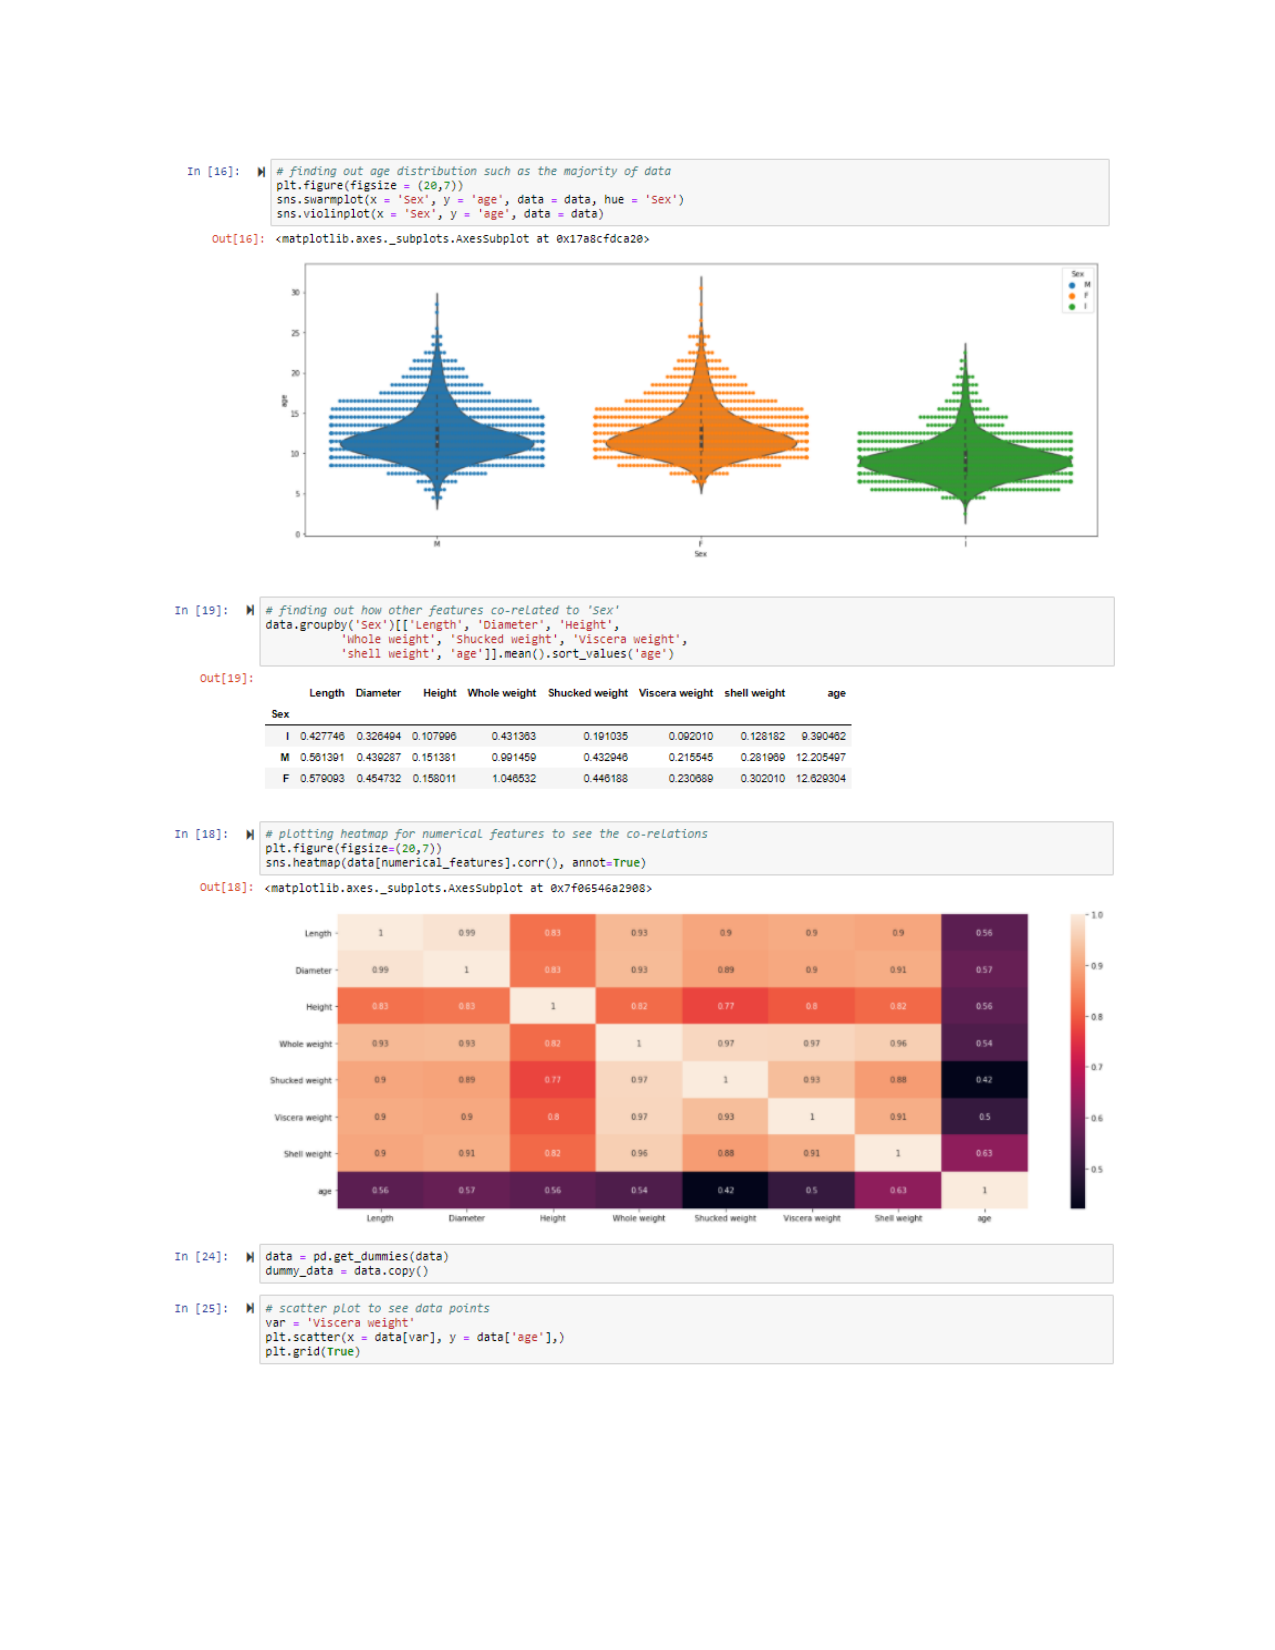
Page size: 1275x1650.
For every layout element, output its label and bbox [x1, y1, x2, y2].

picture [150, 818, 1125, 1371]
picture [150, 582, 1125, 800]
picture [150, 150, 1125, 564]
